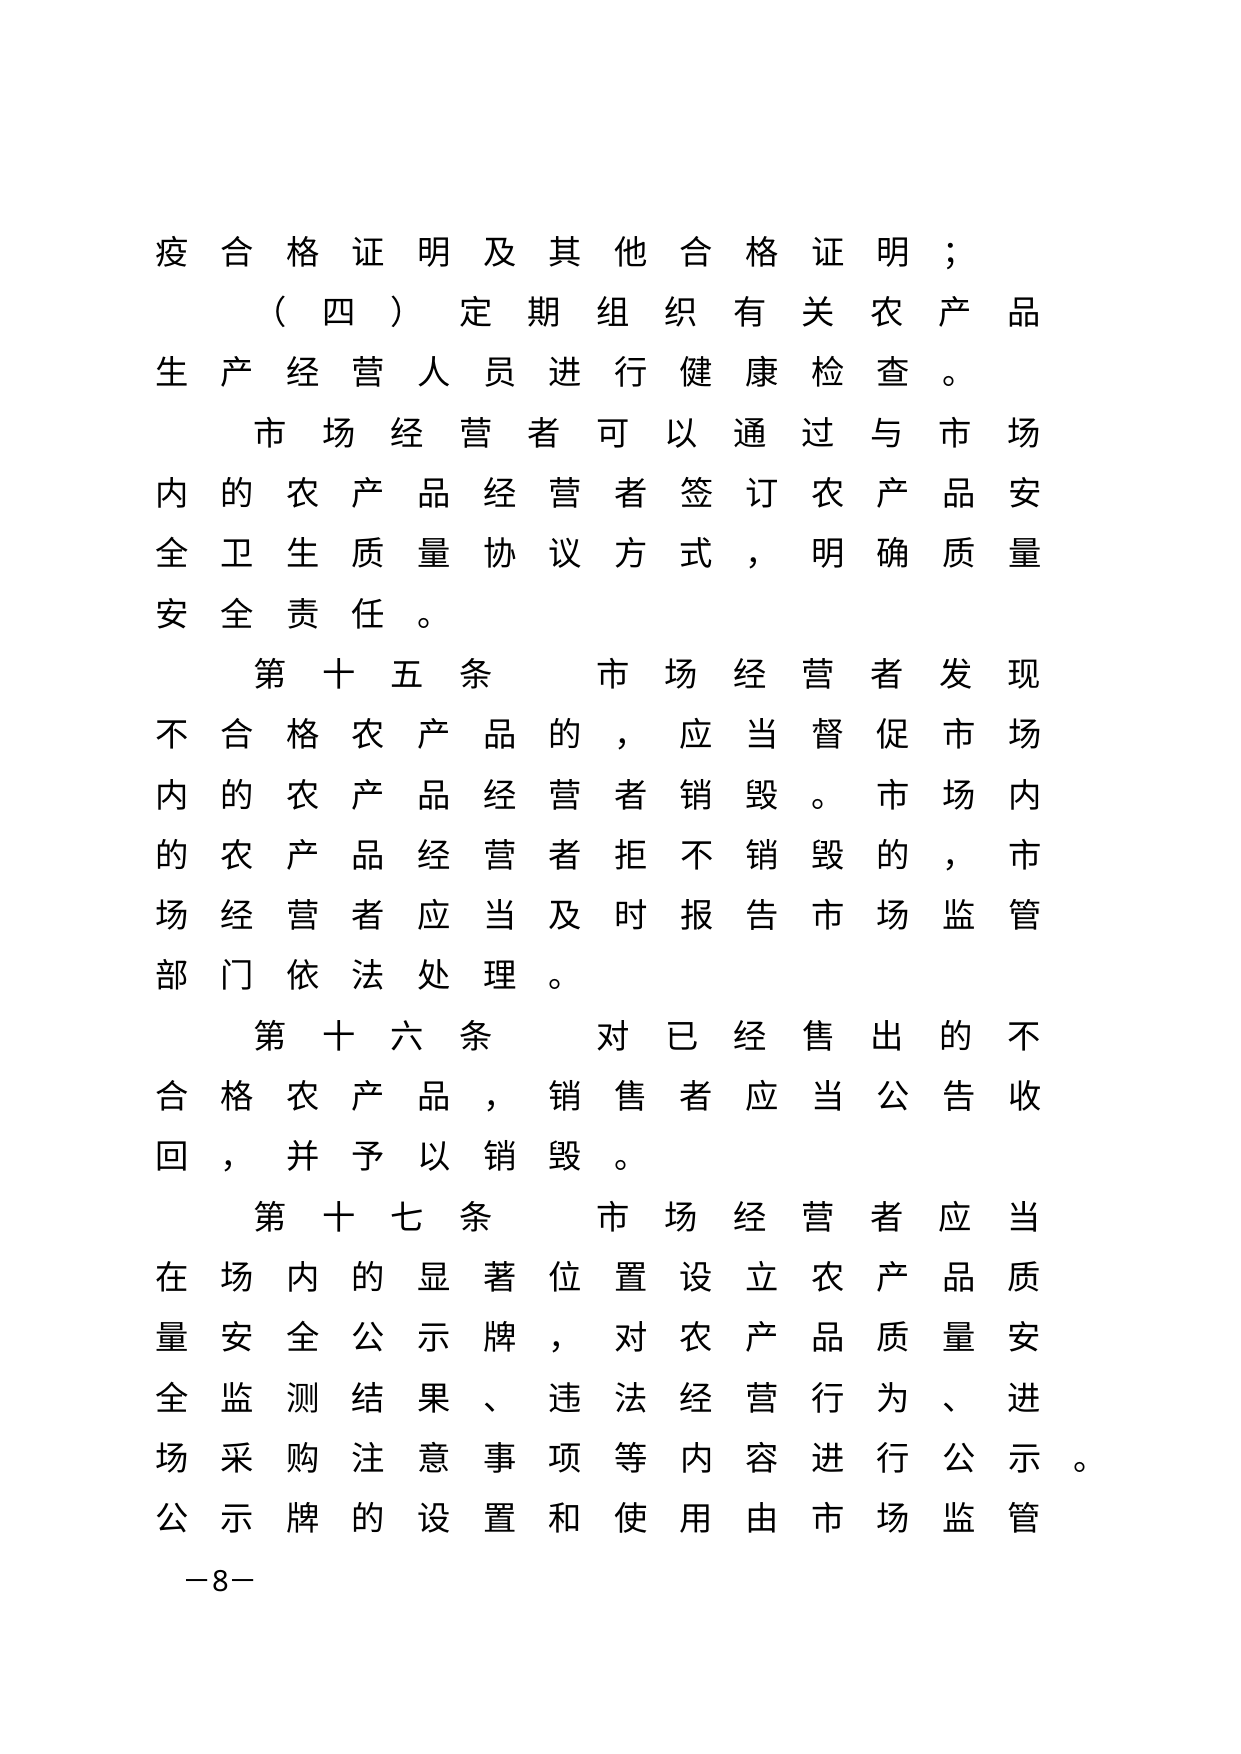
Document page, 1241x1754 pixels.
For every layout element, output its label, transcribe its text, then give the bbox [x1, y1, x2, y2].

text 市场经营者可以通过与市场内的农产品经营者签订农产品安全卫生质量协议方式，明确质量安全责任。 [155, 400, 1073, 642]
text （三）查验农产品检验、检疫合格证明及其他合格证明； [155, 219, 1073, 280]
text （四）定期组织有关农产品生产经营人员进行健康检查。 [155, 280, 1073, 400]
text 第十七条 市场经营者应当在场内的显著位置设立农产品质量安全公示牌，对农产品质量安全监测结果、违法经营行为、进场采购注意事项等内容进行公示。公示牌的设置和使用由市场监管部门进行监督。 [155, 1184, 1073, 1546]
text 第十六条 对已经售出的不合格农产品，销售者应当公告收回，并予以销毁。 [155, 1003, 1073, 1184]
text 第十五条 市场经营者发现不合格农产品的，应当督促市场内的农产品经营者销毁。市场内的农产品经营者拒不销毁的，市场经营者应当及时报告市场监管部门依法处理。 [155, 642, 1073, 1003]
